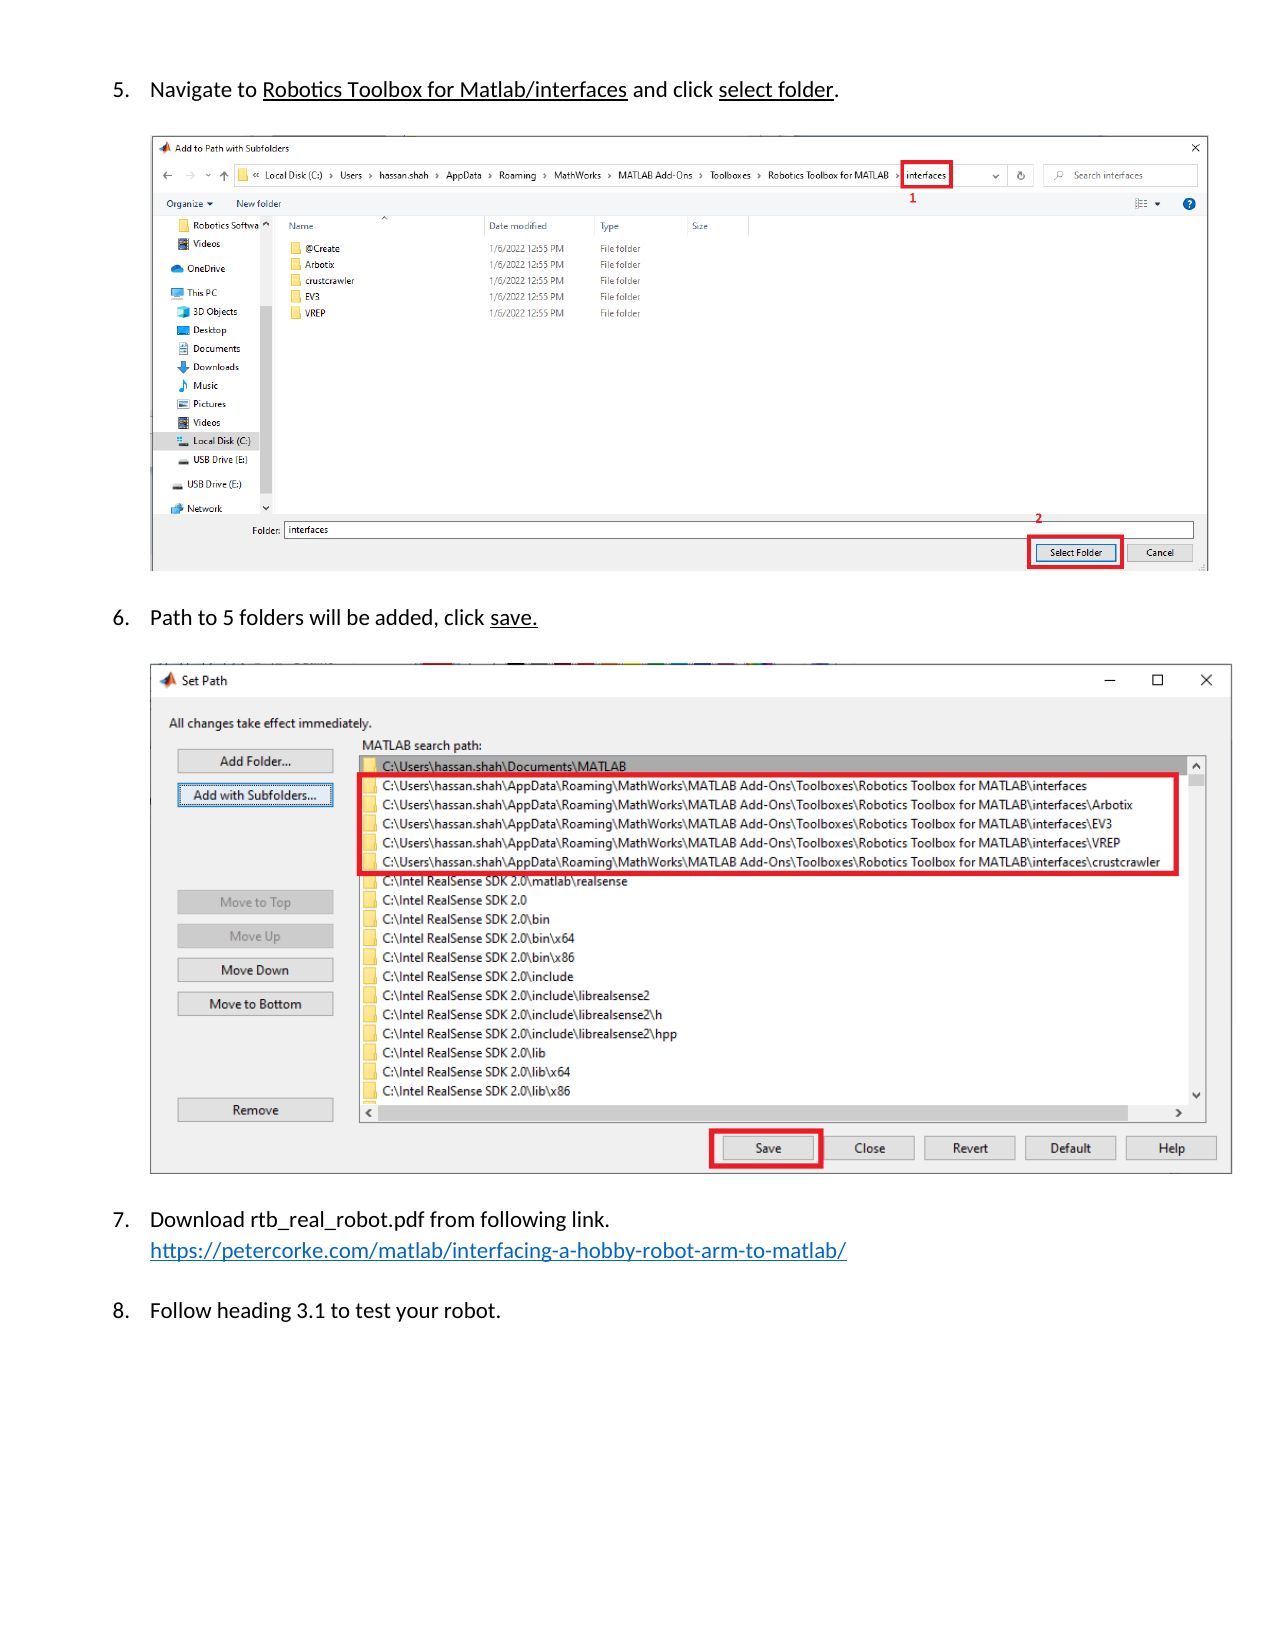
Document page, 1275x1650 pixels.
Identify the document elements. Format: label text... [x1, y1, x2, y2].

picture [150, 663, 1233, 1174]
list Navigate to Robotics Toolbox for Matlab/interfaces and click select folder. [112, 75, 1200, 103]
picture [150, 135, 1209, 571]
list Path to 5 folders will be added, click save. [112, 603, 1200, 631]
list Follow heading 3.1 to test your robot. [112, 1296, 1200, 1324]
list Download rtb_real_robot.pdf from following link. https://petercorke.com/matlab/interfacing-a-hobby-robot-arm-to-matlab/ [112, 1206, 1200, 1264]
